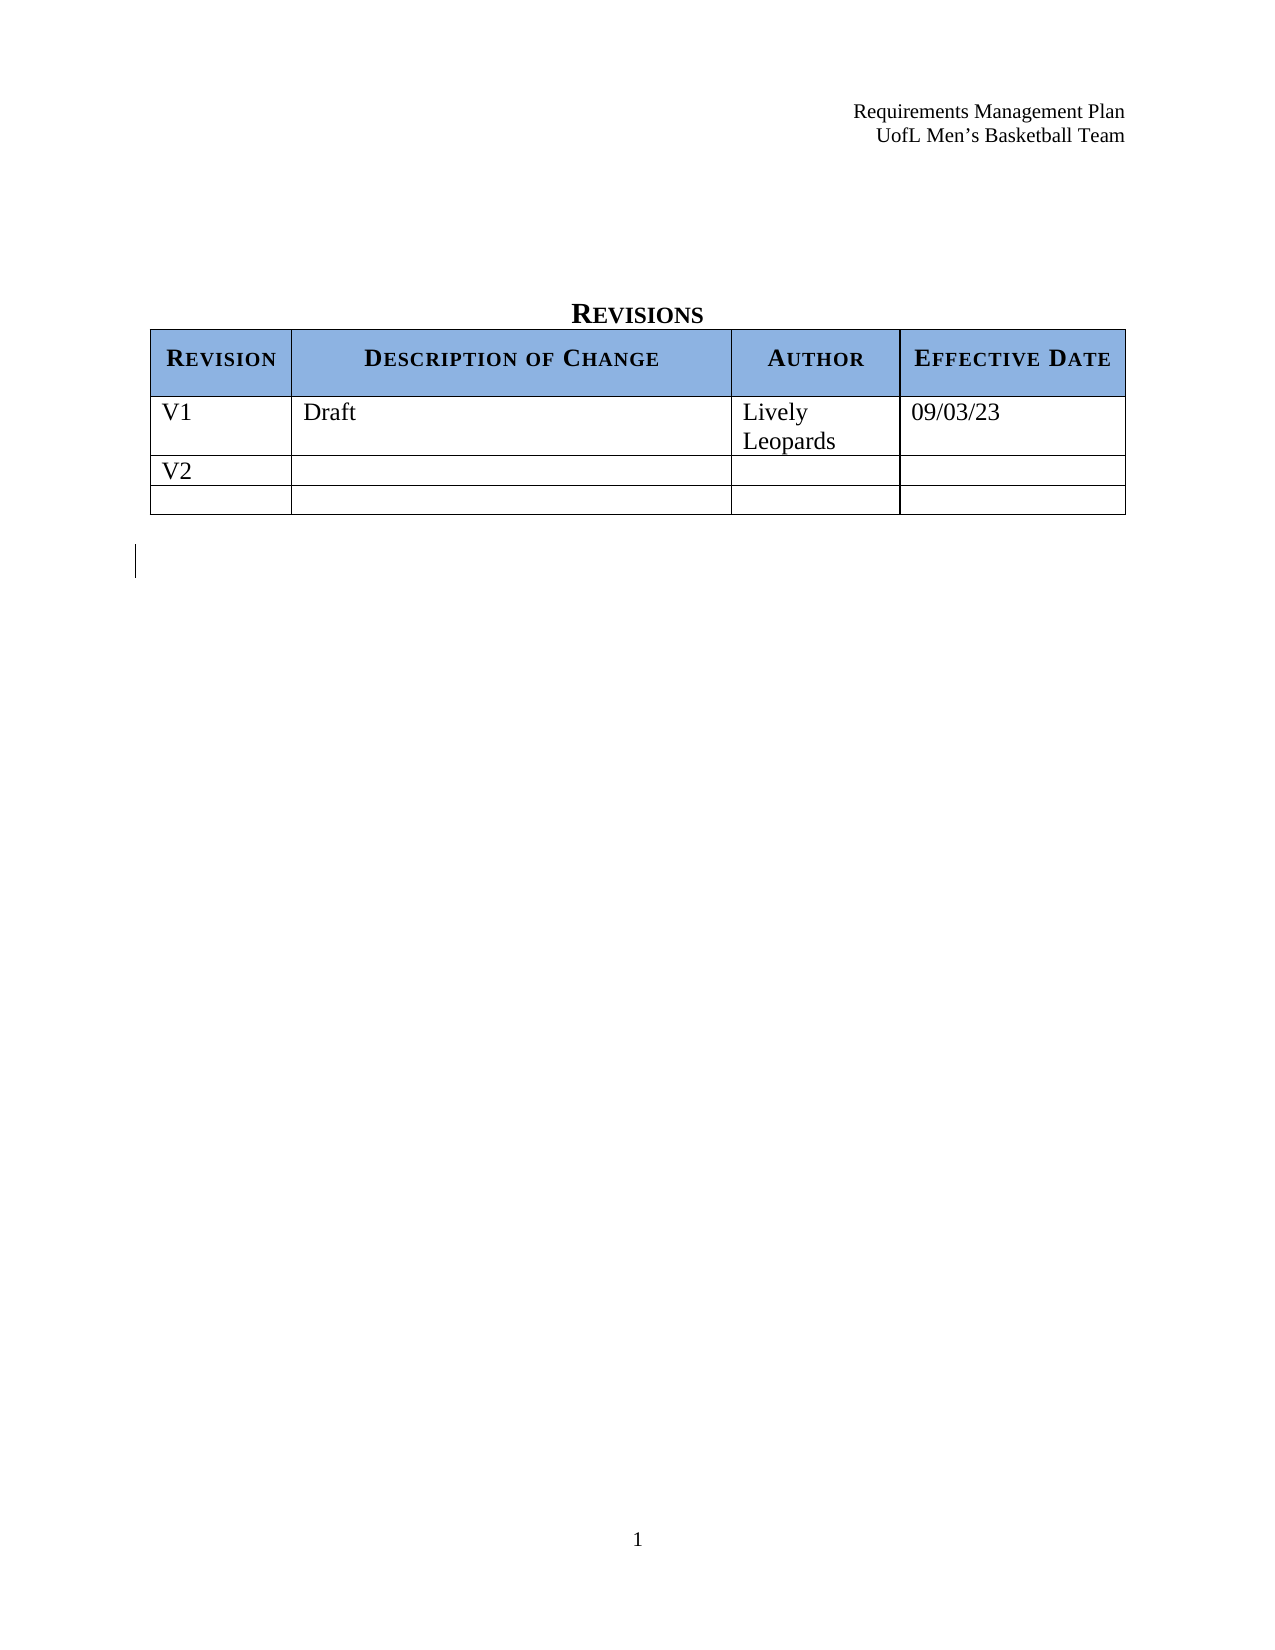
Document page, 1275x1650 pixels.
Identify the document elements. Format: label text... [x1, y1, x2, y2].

table_cell [732, 486, 899, 514]
table_header Description of Change [292, 330, 731, 396]
table_cell [151, 486, 291, 514]
table_cell V2 [151, 456, 291, 484]
table_cell Lively Leopards [732, 397, 899, 455]
table_cell 09/03/23 [901, 397, 1125, 455]
subtitle Revisions [150, 296, 1125, 329]
table_cell V1 [151, 397, 291, 455]
table_cell Draft [292, 397, 731, 455]
table_cell [732, 456, 899, 484]
table_cell [901, 486, 1125, 514]
table_cell [292, 456, 731, 484]
table_cell [292, 486, 731, 514]
table_header Effective Date [901, 330, 1125, 396]
table_header Author [732, 330, 899, 396]
table_cell [901, 456, 1125, 484]
table_header Revision [151, 330, 291, 396]
